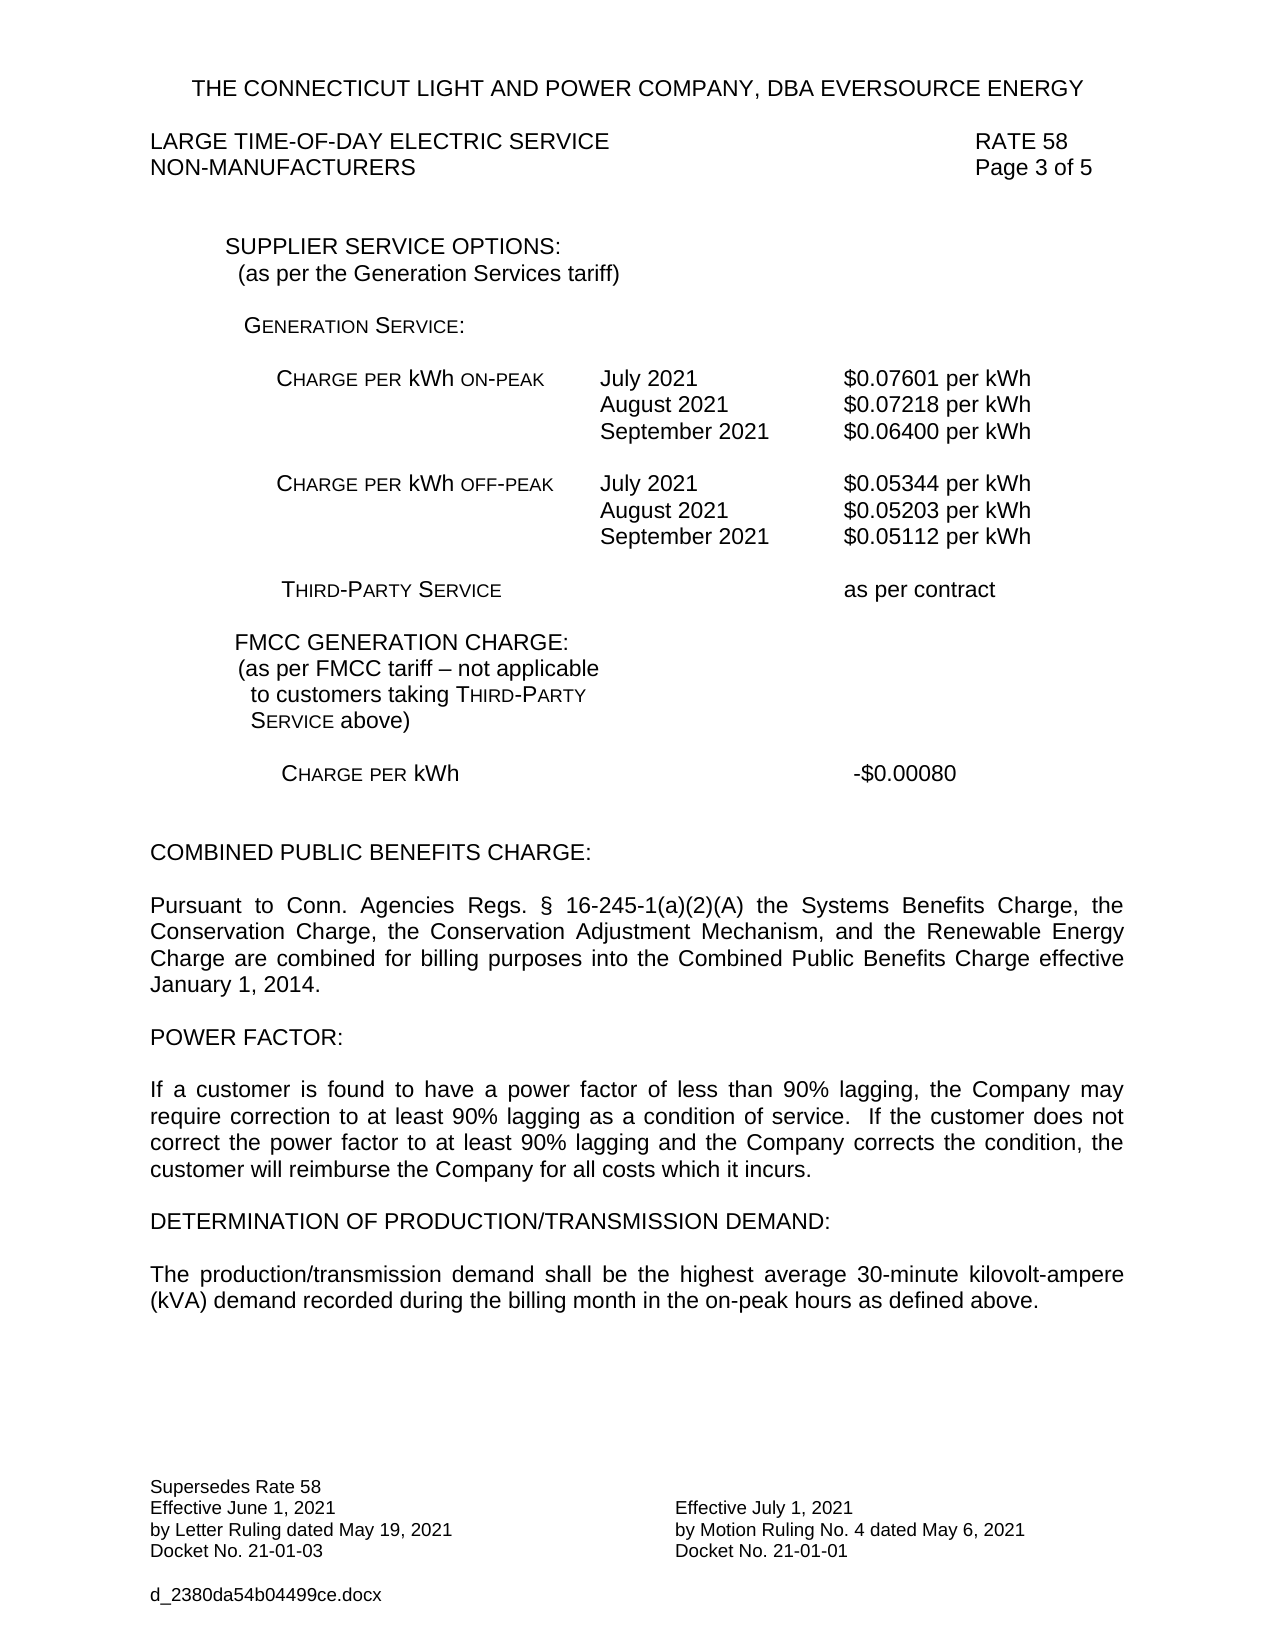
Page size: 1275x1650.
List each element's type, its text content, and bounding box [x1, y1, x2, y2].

text (as per FMCC tariff – not applicable [225, 655, 1125, 681]
text FMCC GENERATION CHARGE: [234, 628, 1125, 655]
text September 2021 $0.06400 per kWh [300, 418, 1125, 444]
text Generation Service: [244, 312, 1125, 338]
text August 2021 $0.05203 per kWh [225, 497, 1125, 523]
text COMBINED PUBLIC BENEFITS CHARGE: [150, 839, 1125, 866]
text DETERMINATION OF PRODUCTION/TRANSMISSION DEMAND: [150, 1208, 1125, 1234]
text Service above) [225, 707, 1125, 734]
text September 2021 $0.05112 per kWh [300, 523, 1125, 549]
text Charge per kWh -$0.00080 [244, 760, 1125, 787]
text Charge per kWh on-peak July 2021 $0.07601 per kWh [225, 365, 1125, 391]
text Charge per kWh off-peak July 2021 $0.05344 per kWh [225, 470, 1125, 497]
text If a customer is found to have a power factor of less than 90% lagging, the Company may require correction to at least 90% lagging as a condition of service. If the customer does not correct the power factor to at least 90% lagging and the Company corrects the condition, the customer will reimburse the Company for all costs which it incurs. [150, 1076, 1125, 1182]
text August 2021 $0.07218 per kWh [225, 391, 1125, 418]
text supplier Service Options: [225, 233, 1125, 259]
text Pursuant to Conn. Agencies Regs. § 16-245-1(a)(2)(A) the Systems Benefits Charge, the Conservation Charge, the Conservation Adjustment Mechanism, and the Renewable Energy Charge are combined for billing purposes into the Combined Public Benefits Charge effective January 1, 2014. [150, 892, 1125, 997]
text POWER FACTOR: [150, 1024, 1125, 1050]
text Third-Party Service as per contract [225, 576, 1125, 602]
text The production/transmission demand shall be the highest average 30-minute kilovolt-ampere (kVA) demand recorded during the billing month in the on-peak hours as defined above. [150, 1261, 1125, 1314]
text (as per the Generation Services tariff) [225, 259, 1125, 286]
text to customers taking Third-Party [225, 681, 1125, 707]
